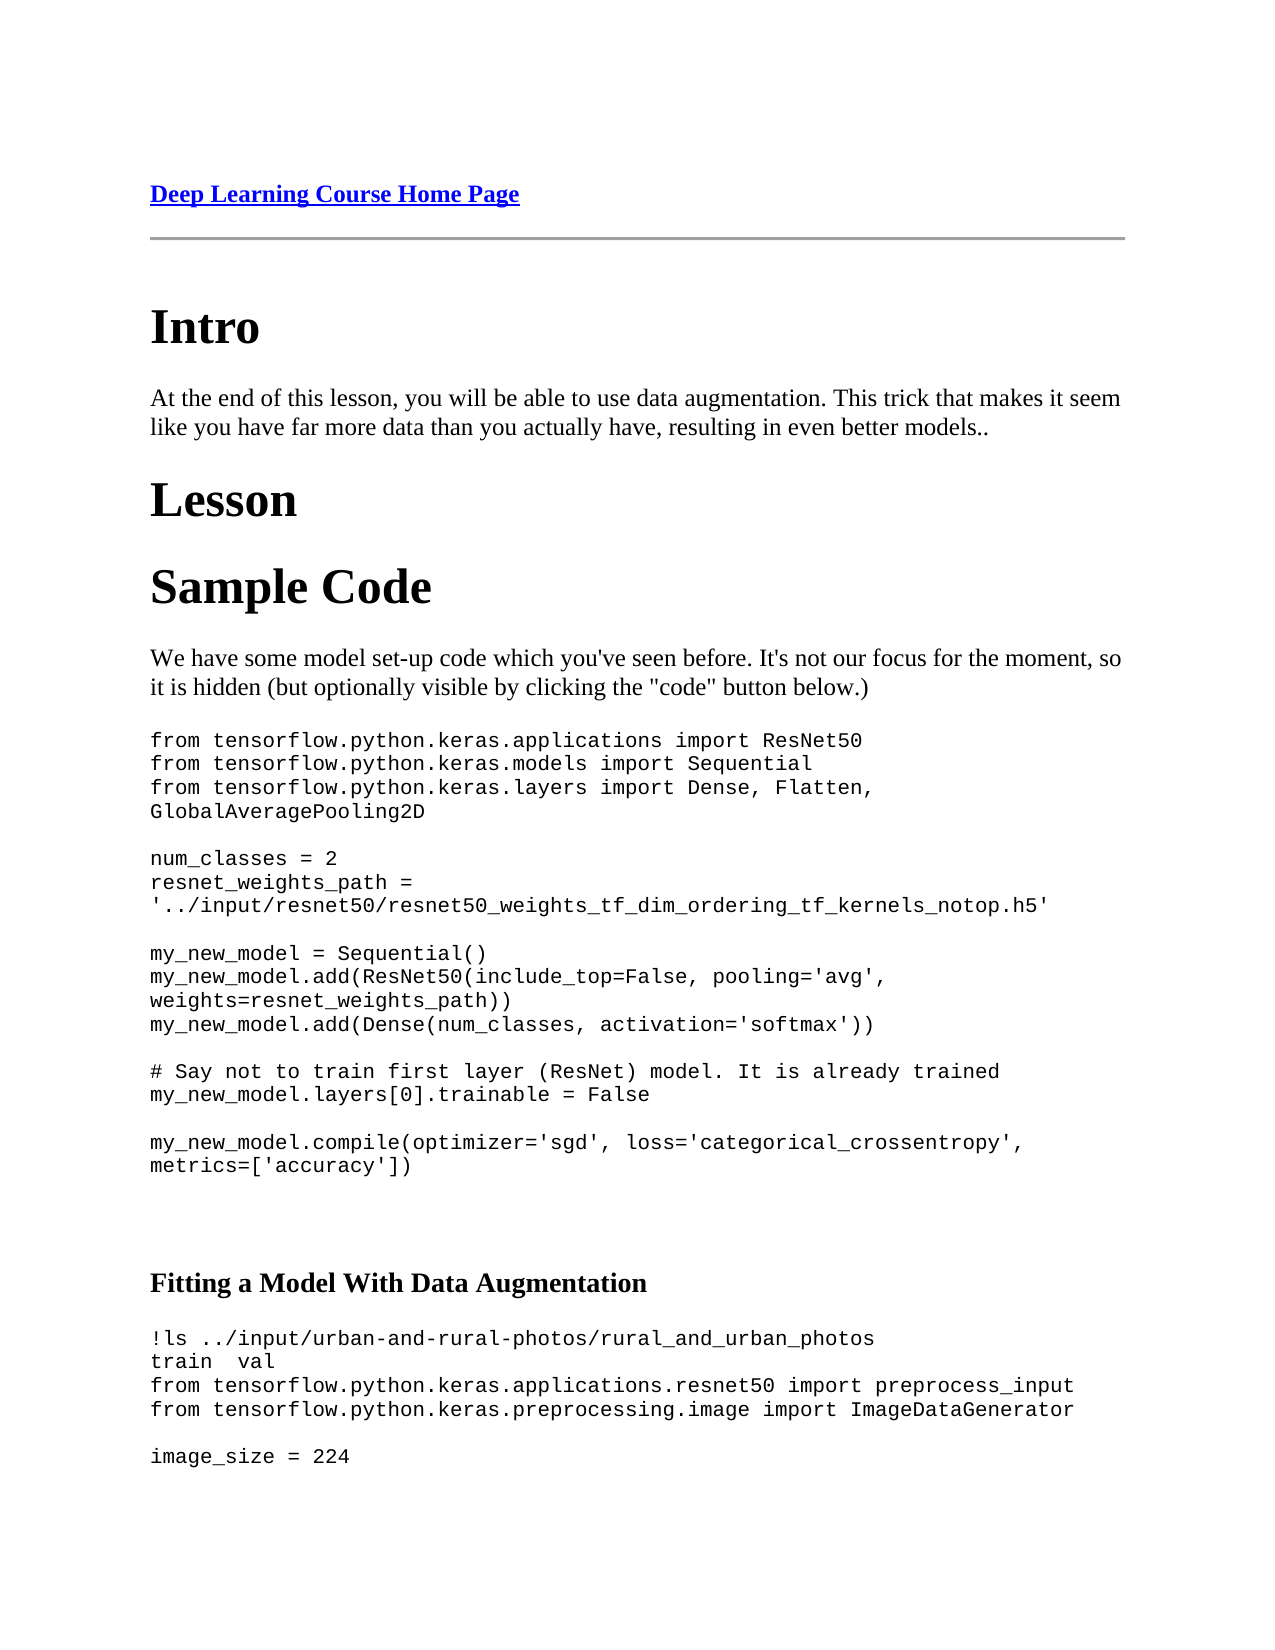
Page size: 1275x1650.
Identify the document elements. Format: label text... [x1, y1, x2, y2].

text my_new_model.add(Dense(num_classes, activation='softmax')) [150, 1013, 1125, 1037]
text from tensorflow.python.keras.models import Sequential [150, 753, 1125, 777]
text my_new_model.add(ResNet50(include_top=False, pooling='avg', weights=resnet_weights_path)) [150, 966, 1125, 1013]
text my_new_model = Sequential() [150, 943, 1125, 966]
text from tensorflow.python.keras.layers import Dense, Flatten, GlobalAveragePooling2D [150, 777, 1125, 824]
subtitle Intro [150, 296, 1125, 354]
subtitle Fitting a Model With Data Augmentation [150, 1266, 1125, 1298]
text resnet_weights_path = '../input/resnet50/resnet50_weights_tf_dim_ordering_tf_kernels_notop.h5' [150, 872, 1125, 919]
text from tensorflow.python.keras.applications.resnet50 import preprocess_input [150, 1375, 1125, 1399]
subtitle Sample Code [150, 556, 1125, 614]
text my_new_model.compile(optimizer='sgd', loss='categorical_crossentropy', metrics=['accuracy']) [150, 1132, 1125, 1179]
text num_classes = 2 [150, 848, 1125, 872]
subtitle Lesson [150, 470, 1125, 527]
text image_size = 224 [150, 1446, 1125, 1469]
text # Say not to train first layer (ResNet) model. It is already trained [150, 1061, 1125, 1084]
text We have some model set-up code which you've seen before. It's not our focus for the moment, so it is hidden (but optionally visible by clicking the "code" button below.) [150, 643, 1125, 701]
text from tensorflow.python.keras.applications import ResNet50 [150, 730, 1125, 753]
text Deep Learning Course Home Page [150, 179, 1125, 208]
text train val [150, 1351, 1125, 1375]
text At the end of this lesson, you will be able to use data augmentation. This trick that makes it seem like you have far more data than you actually have, resulting in even better models.. [150, 383, 1125, 441]
text from tensorflow.python.keras.preprocessing.image import ImageDataGenerator [150, 1399, 1125, 1422]
text !ls ../input/urban-and-rural-photos/rural_and_urban_photos [150, 1328, 1125, 1351]
text my_new_model.layers[0].trainable = False [150, 1084, 1125, 1108]
